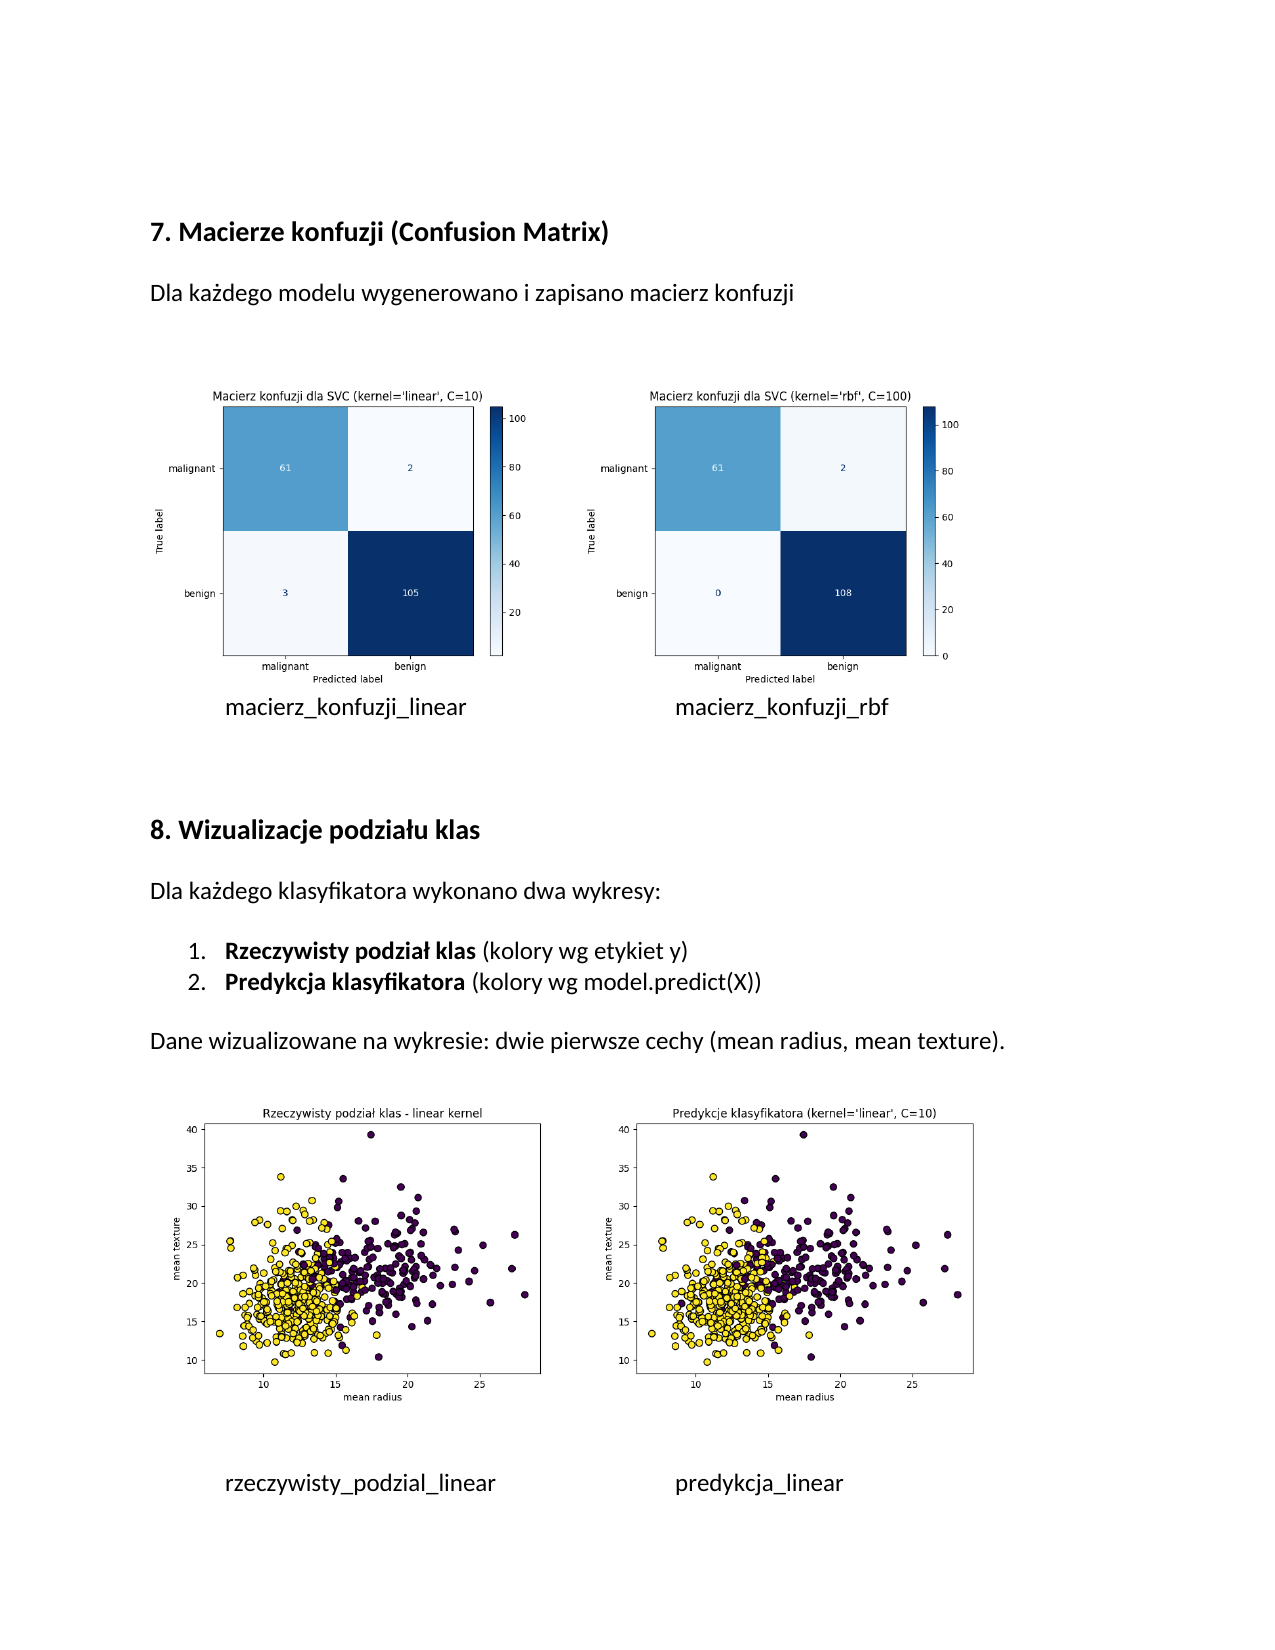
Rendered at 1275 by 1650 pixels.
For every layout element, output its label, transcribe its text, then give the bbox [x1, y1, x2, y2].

text 8. Wizualizacje podziału klas [150, 812, 1125, 846]
text macierz_konfuzji_linear macierz_konfuzji_rbf [150, 691, 1125, 722]
text 7. Macierze konfuzji (Confusion Matrix) [150, 213, 1125, 248]
text Dane wizualizowane na wykresie: dwie pierwsze cechy (mean radius, mean texture). [150, 1025, 1125, 1056]
text Dla każdego modelu wygenerowano i zapisano macierz konfuzji [150, 277, 1125, 308]
picture [150, 367, 1016, 691]
list Rzeczywisty podział klas (kolory wg etykiet y) [187, 935, 1125, 966]
text Dla każdego klasyfikatora wykonano dwa wykresy: [150, 875, 1125, 906]
list Predykcja klasyfikatora (kolory wg model.predict(X)) [187, 966, 1125, 996]
text rzeczywisty_podzial_linear predykcja_linear [150, 1467, 1125, 1498]
picture [150, 1084, 1016, 1409]
